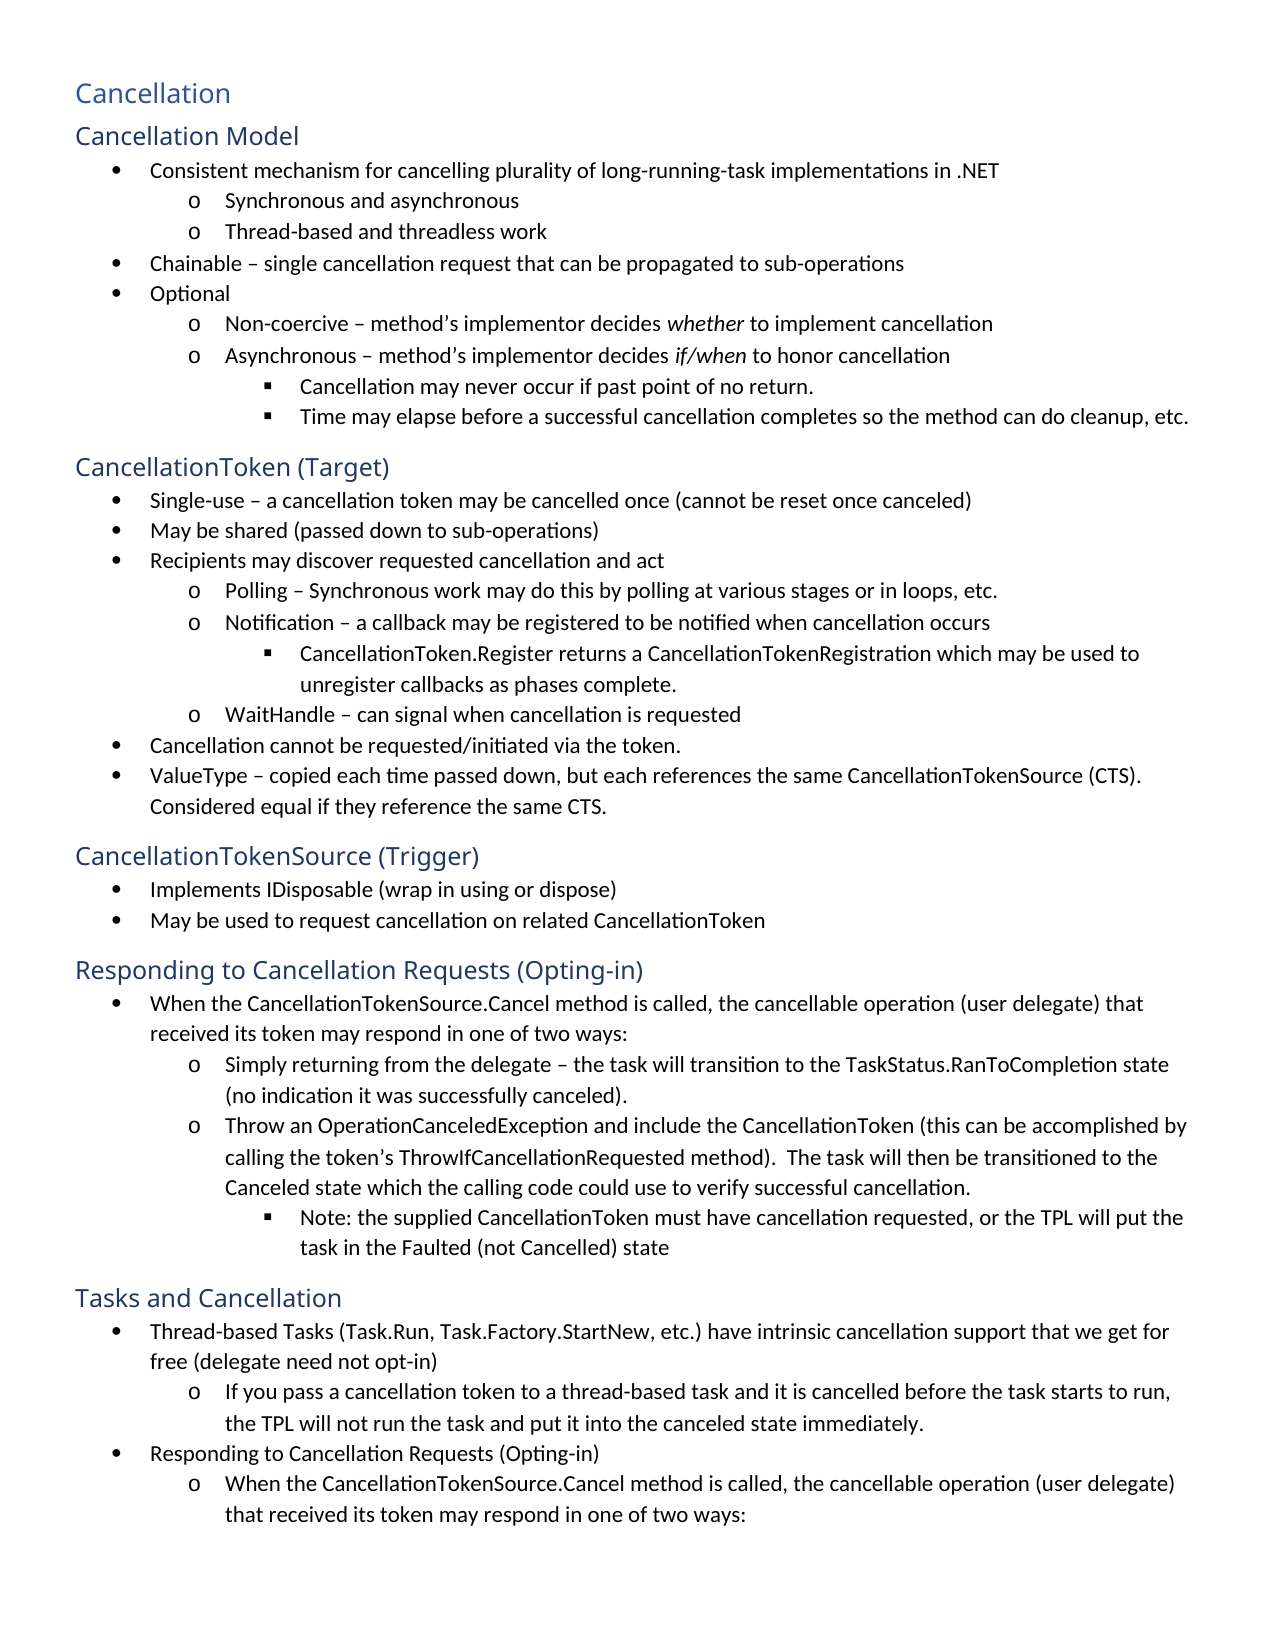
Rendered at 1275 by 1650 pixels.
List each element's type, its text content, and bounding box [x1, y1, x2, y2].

list When the CancellationTokenSource.Cancel method is called, the cancellable operation (user delegate) that received its token may respond in one of two ways: [187, 1469, 1200, 1528]
list May be used to request cancellation on related CancellationToken [112, 906, 1200, 934]
list Cancellation may never occur if past point of no return. [262, 372, 1200, 400]
subtitle CancellationTokenSource (Trigger) [75, 839, 1200, 873]
list Note: the supplied CancellationToken must have cancellation requested, or the TPL will put the task in the Faulted (not Cancelled) state [262, 1203, 1200, 1261]
list Cancellation cannot be requested/initiated via the token. [112, 731, 1200, 759]
list CancellationToken.Register returns a CancellationTokenRegistration which may be used to unregister callbacks as phases complete. [262, 639, 1200, 698]
list Chainable – single cancellation request that can be propagated to sub-operations [112, 249, 1200, 277]
subtitle Cancellation Model [75, 119, 1200, 153]
list Thread-based Tasks (Task.Run, Task.Factory.StartNew, etc.) have intrinsic cancellation support that we get for free (delegate need not opt-in) [112, 1317, 1200, 1375]
list Responding to Cancellation Requests (Opting-in) [112, 1439, 1200, 1467]
list If you pass a cancellation token to a thread-based task and it is cancelled before the task starts to run, the TPL will not run the task and put it into the canceled state immediately. [187, 1377, 1200, 1437]
list Polling – Synchronous work may do this by polling at various stages or in loops, etc. [187, 577, 1200, 606]
list Thread-based and threadless work [187, 217, 1200, 247]
list WaitHandle – can signal when cancellation is requested [187, 700, 1200, 729]
list Asynchronous – method’s implementor decides if/when to honor cancellation [187, 341, 1200, 370]
subtitle Responding to Cancellation Requests (Opting-in) [75, 953, 1200, 987]
list Simply returning from the delegate – the task will transition to the TaskStatus.RanToCompletion state (no indication it was successfully canceled). [187, 1050, 1200, 1109]
list ValueType – copied each time passed down, but each references the same CancellationTokenSource (CTS). Considered equal if they reference the same CTS. [112, 762, 1200, 820]
list Non-coercive – method’s implementor decides whether to implement cancellation [187, 309, 1200, 338]
subtitle Cancellation [75, 75, 1200, 112]
list Recipients may discover requested cancellation and act [112, 546, 1200, 574]
list May be shared (passed down to sub-operations) [112, 516, 1200, 544]
subtitle Tasks and Cancellation [75, 1280, 1200, 1314]
list Notification – a callback may be registered to be notified when cancellation occurs [187, 608, 1200, 637]
list Time may elapse before a successful cancellation completes so the method can do cleanup, etc. [262, 402, 1200, 430]
list Synchronous and asynchronous [187, 186, 1200, 215]
list Implements IDisposable (wrap in using or dispose) [112, 876, 1200, 903]
list Single-use – a cancellation token may be cancelled once (cannot be reset once canceled) [112, 486, 1200, 514]
subtitle CancellationToken (Target) [75, 449, 1200, 483]
list Optional [112, 279, 1200, 307]
list Consistent mechanism for cancelling plurality of long-running-task implementations in .NET [112, 156, 1200, 184]
list When the CancellationTokenSource.Cancel method is called, the cancellable operation (user delegate) that received its token may respond in one of two ways: [112, 989, 1200, 1048]
